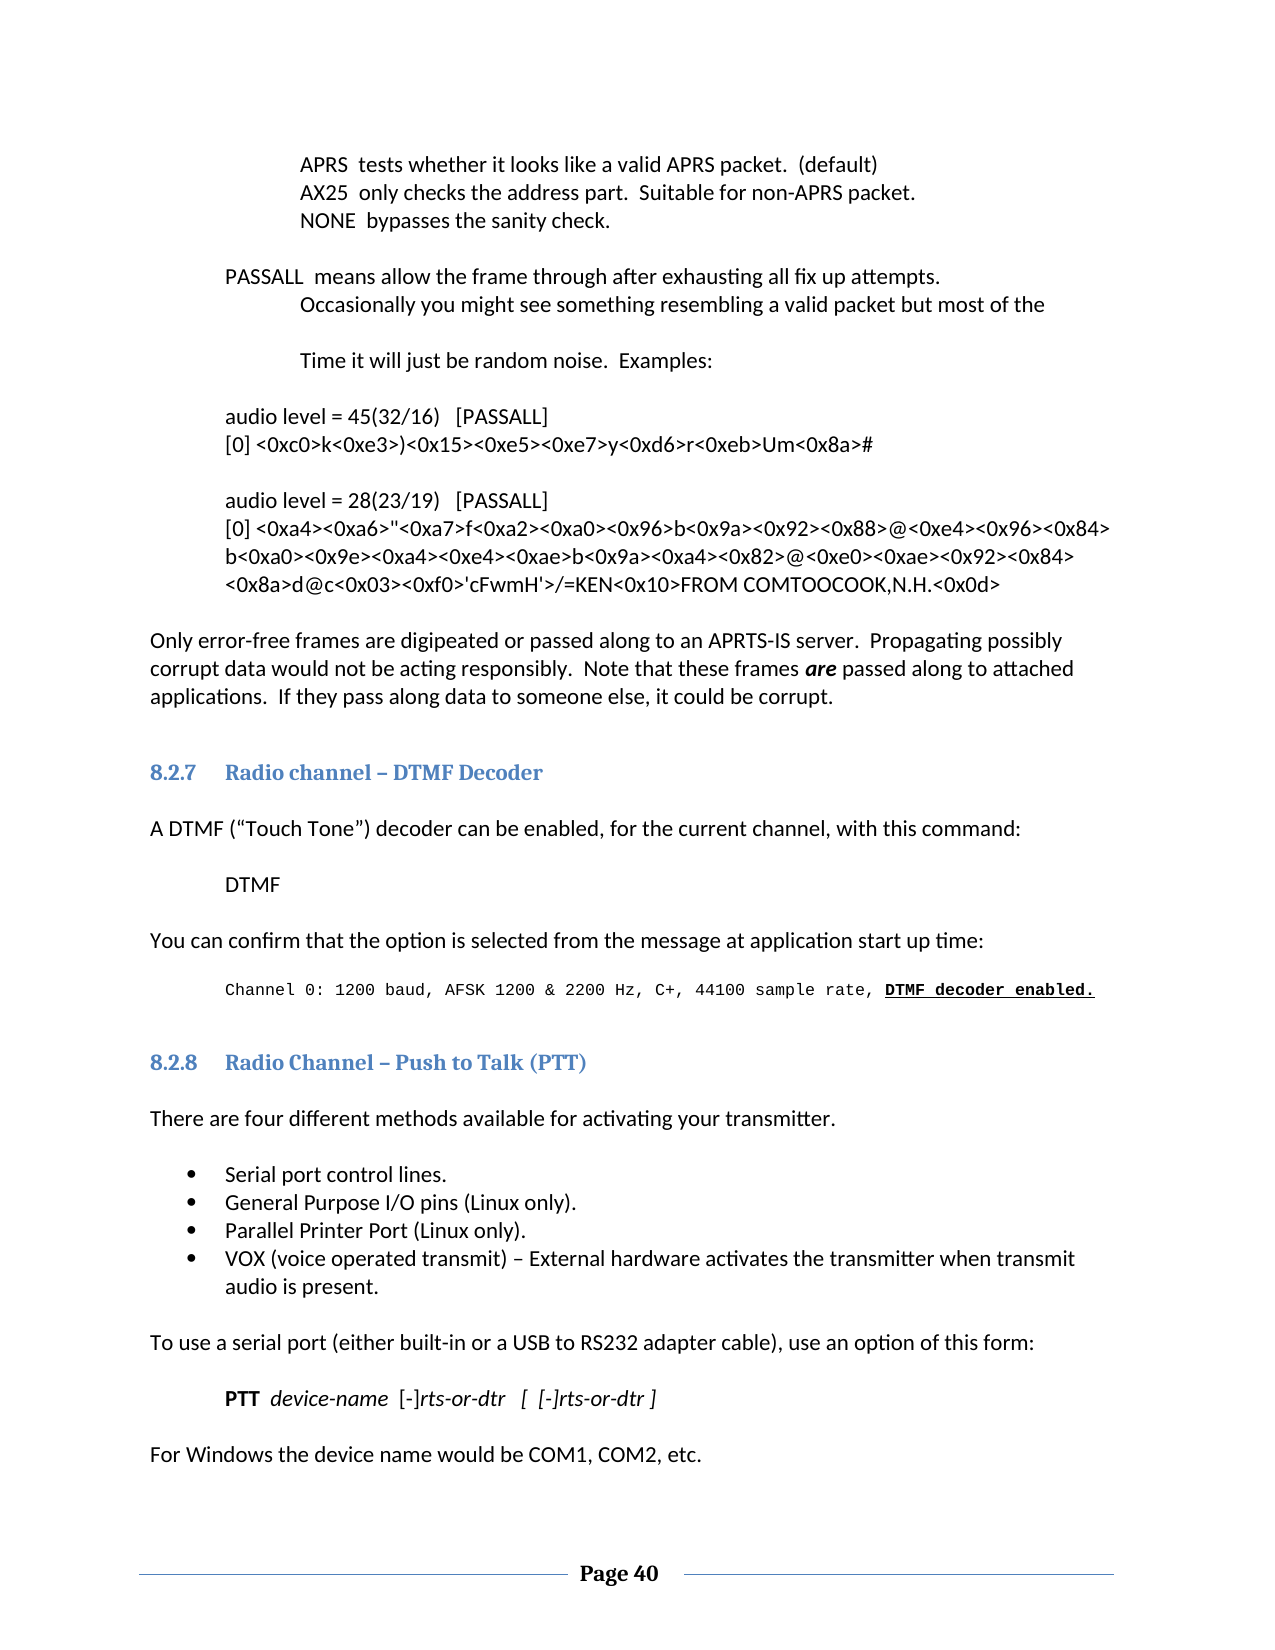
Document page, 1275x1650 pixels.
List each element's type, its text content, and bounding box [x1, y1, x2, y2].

text DTMF [225, 870, 1125, 898]
text For Windows the device name would be COM1, COM2, etc. [150, 1440, 1125, 1468]
text AX25 only checks the address part. Suitable for non-APRS packet. [225, 178, 1125, 206]
text b<0xa0><0x9e><0xa4><0xe4><0xae>b<0x9a><0xa4><0x82>@<0xe0><0xae><0x92><0x84> <0x8a>d@c<0x03><0xf0>'cFwmH'>/=KEN<0x10>FROM COMTOOCOOK,N.H.<0x0d> [225, 542, 1125, 598]
list General Purpose I/O pins (Linux only). [187, 1188, 1125, 1216]
text To use a serial port (either built-in or a USB to RS232 adapter cable), use an option of this form: [150, 1328, 1125, 1356]
text There are four different methods available for activating your transmitter. [150, 1104, 1125, 1132]
text PTT device-name [-]rts-or-dtr [ [-]rts-or-dtr ] [225, 1384, 1125, 1412]
list VOX (voice operated transmit) – External hardware activates the transmitter when transmit audio is present. [187, 1244, 1125, 1300]
text Time it will just be random noise. Examples: [225, 346, 1125, 374]
text audio level = 45(32/16) [PASSALL] [225, 402, 1125, 430]
list Parallel Printer Port (Linux only). [187, 1216, 1125, 1244]
text Only error-free frames are digipeated or passed along to an APRTS-IS server. Propagating possibly corrupt data would not be acting responsibly. Note that these frames are passed along to attached applications. If they pass along data to someone else, it could be corrupt. [150, 626, 1125, 710]
text Channel 0: 1200 baud, AFSK 1200 & 2200 Hz, C+, 44100 sample rate, DTMF decoder enabled. [225, 982, 1125, 1001]
subtitle Radio channel – DTMF Decoder [150, 759, 1125, 786]
text [0] <0xa4><0xa6>"<0xa7>f<0xa2><0xa0><0x96>b<0x9a><0x92><0x88>@<0xe4><0x96><0x84> [225, 514, 1125, 542]
text PASSALL means allow the frame through after exhausting all fix up attempts. [225, 262, 1125, 290]
text You can confirm that the option is selected from the message at application start up time: [150, 926, 1125, 954]
text APRS tests whether it looks like a valid APRS packet. (default) [225, 150, 1125, 178]
text NONE bypasses the sanity check. [225, 206, 1125, 234]
text audio level = 28(23/19) [PASSALL] [225, 486, 1125, 514]
list Serial port control lines. [187, 1160, 1125, 1188]
text Occasionally you might see something resembling a valid packet but most of the [225, 290, 1125, 346]
subtitle Radio Channel – Push to Talk (PTT) [150, 1049, 1125, 1076]
text [0] <0xc0>k<0xe3>)<0x15><0xe5><0xe7>y<0xd6>r<0xeb>Um<0x8a># [225, 430, 1125, 458]
text A DTMF (“Touch Tone”) decoder can be enabled, for the current channel, with this command: [150, 814, 1125, 842]
